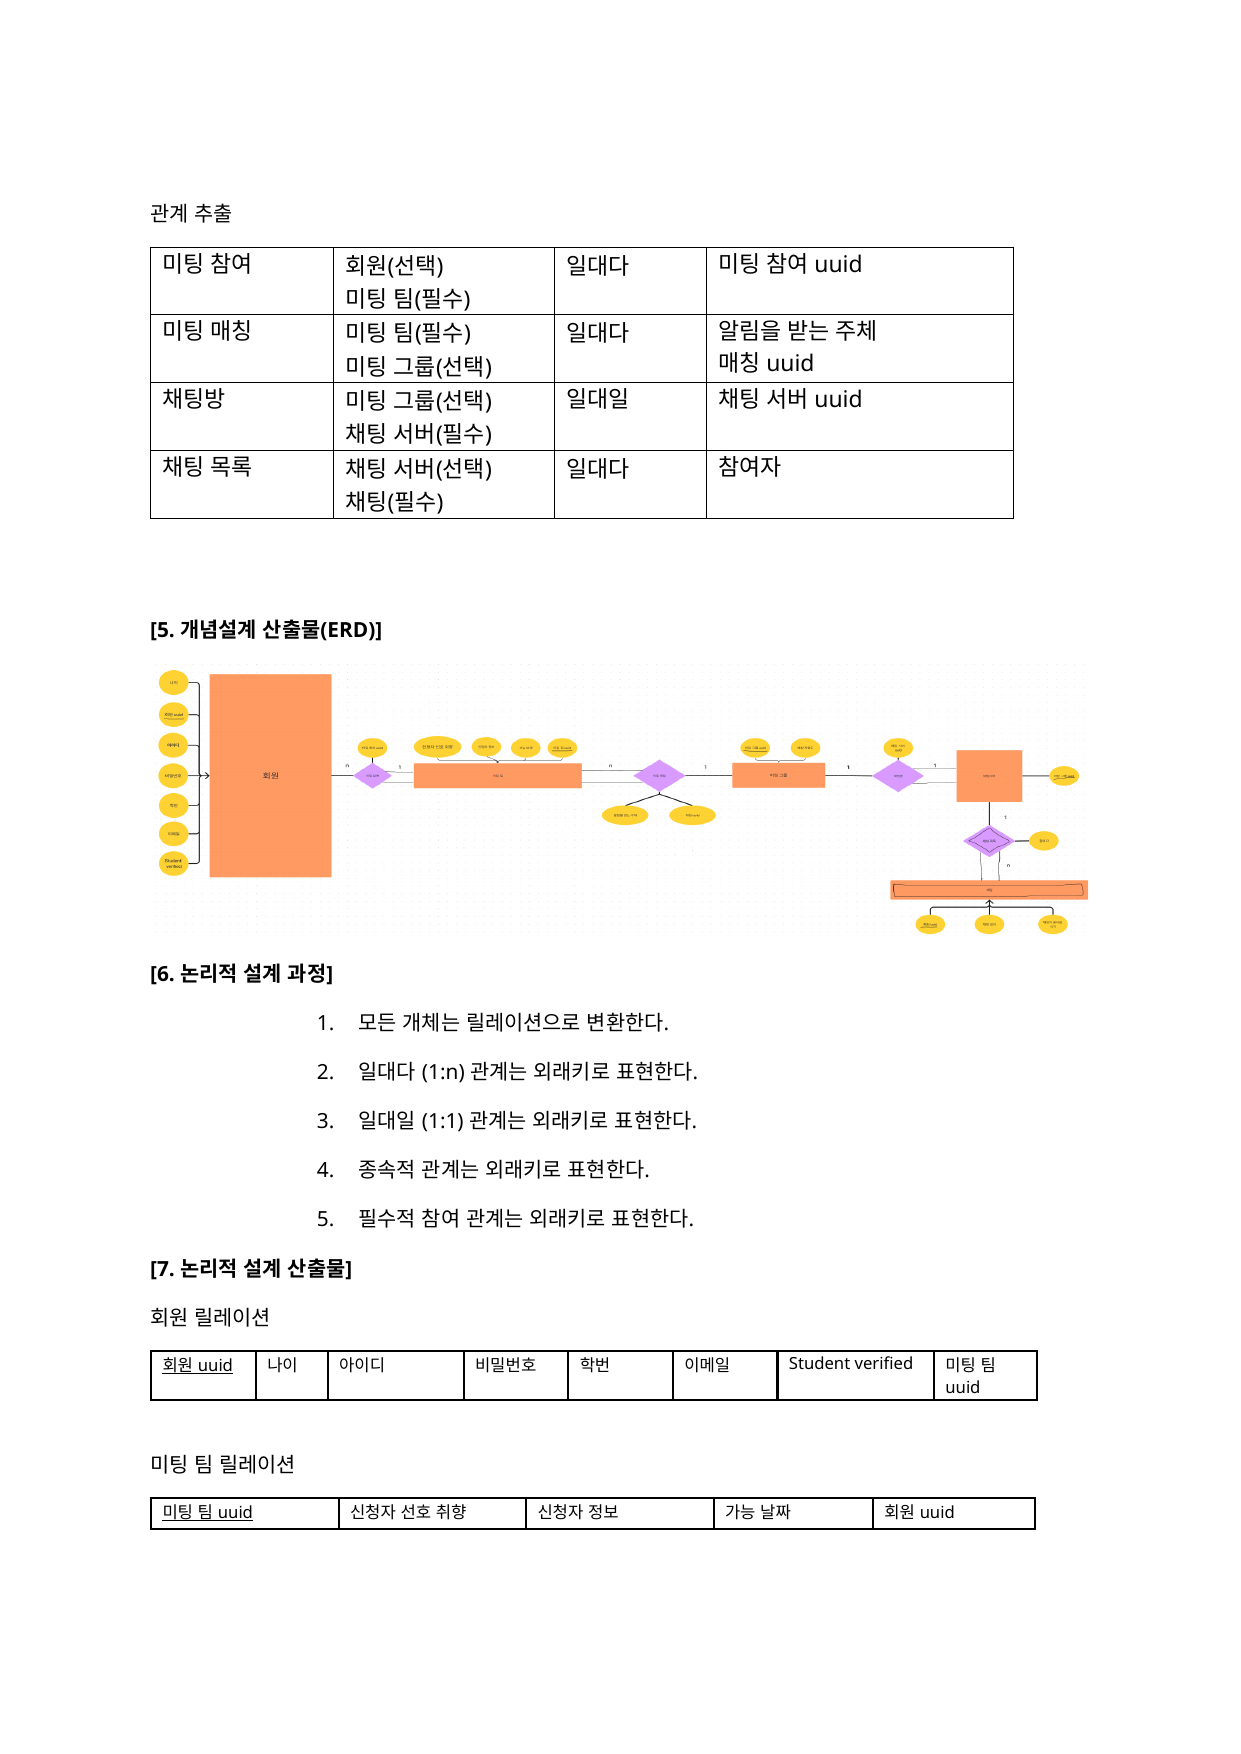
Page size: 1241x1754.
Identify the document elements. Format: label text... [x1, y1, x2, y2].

text [5. 개념설계 산출물(ERD)] [150, 613, 1090, 643]
table_cell 미팅 그룹(선택) 채팅 서버(필수) [334, 383, 554, 450]
table_header 비밀번호 [465, 1352, 567, 1399]
table_header 회원 uuid [874, 1499, 1034, 1528]
table_header 회원 uuid [152, 1352, 255, 1399]
list 일대다 (1:n) 관계는 외래키로 표현한다. [317, 1056, 1090, 1086]
table_cell 일대다 [555, 451, 706, 517]
table_cell 참여자 [707, 451, 1013, 517]
table_header 이메일 [674, 1352, 776, 1399]
table_cell 미팅 매칭 [151, 315, 333, 382]
table_header 아이디 [329, 1352, 463, 1399]
table_header 나이 [257, 1352, 327, 1399]
text [6. 논리적 설계 과정] [150, 957, 1090, 988]
table_header 미팅 참여 [151, 248, 333, 314]
text 관계 추출 [150, 197, 1090, 227]
table_header 회원(선택) 미팅 팀(필수) [334, 248, 554, 314]
table_header 학번 [569, 1352, 672, 1399]
table_cell 미팅 팀(필수) 미팅 그룹(선택) [334, 315, 554, 382]
table_header 미팅 참여 uuid [707, 248, 1013, 314]
text 회원 릴레이션 [150, 1301, 1090, 1331]
list 필수적 참여 관계는 외래키로 표현한다. [317, 1203, 1090, 1233]
table_cell 알림을 받는 주체 매칭 uuid [707, 315, 1013, 382]
table_cell 채팅 서버(선택) 채팅(필수) [334, 451, 554, 517]
text 미팅 팀 릴레이션 [150, 1448, 1090, 1478]
table_cell 일대일 [555, 383, 706, 450]
table_cell 채팅방 [151, 383, 333, 450]
table_header 신청자 선호 취향 [340, 1499, 525, 1528]
list 종속적 관계는 외래키로 표현한다. [317, 1154, 1090, 1184]
table_header 일대다 [555, 248, 706, 314]
list 모든 개체는 릴레이션으로 변환한다. [317, 1006, 1090, 1037]
table_header 신청자 정보 [527, 1499, 713, 1528]
list 일대일 (1:1) 관계는 외래키로 표현한다. [317, 1104, 1090, 1135]
text [7. 논리적 설계 산출물] [150, 1252, 1090, 1282]
table_header 미팅 팀 uuid [935, 1352, 1036, 1399]
table_cell 일대다 [555, 315, 706, 382]
table_header Student verified [779, 1352, 933, 1399]
table_cell 채팅 서버 uuid [707, 383, 1013, 450]
picture [150, 662, 1091, 939]
table_header 가능 날짜 [715, 1499, 872, 1528]
table_cell 채팅 목록 [151, 451, 333, 517]
table_header 미팅 팀 uuid [152, 1499, 338, 1528]
